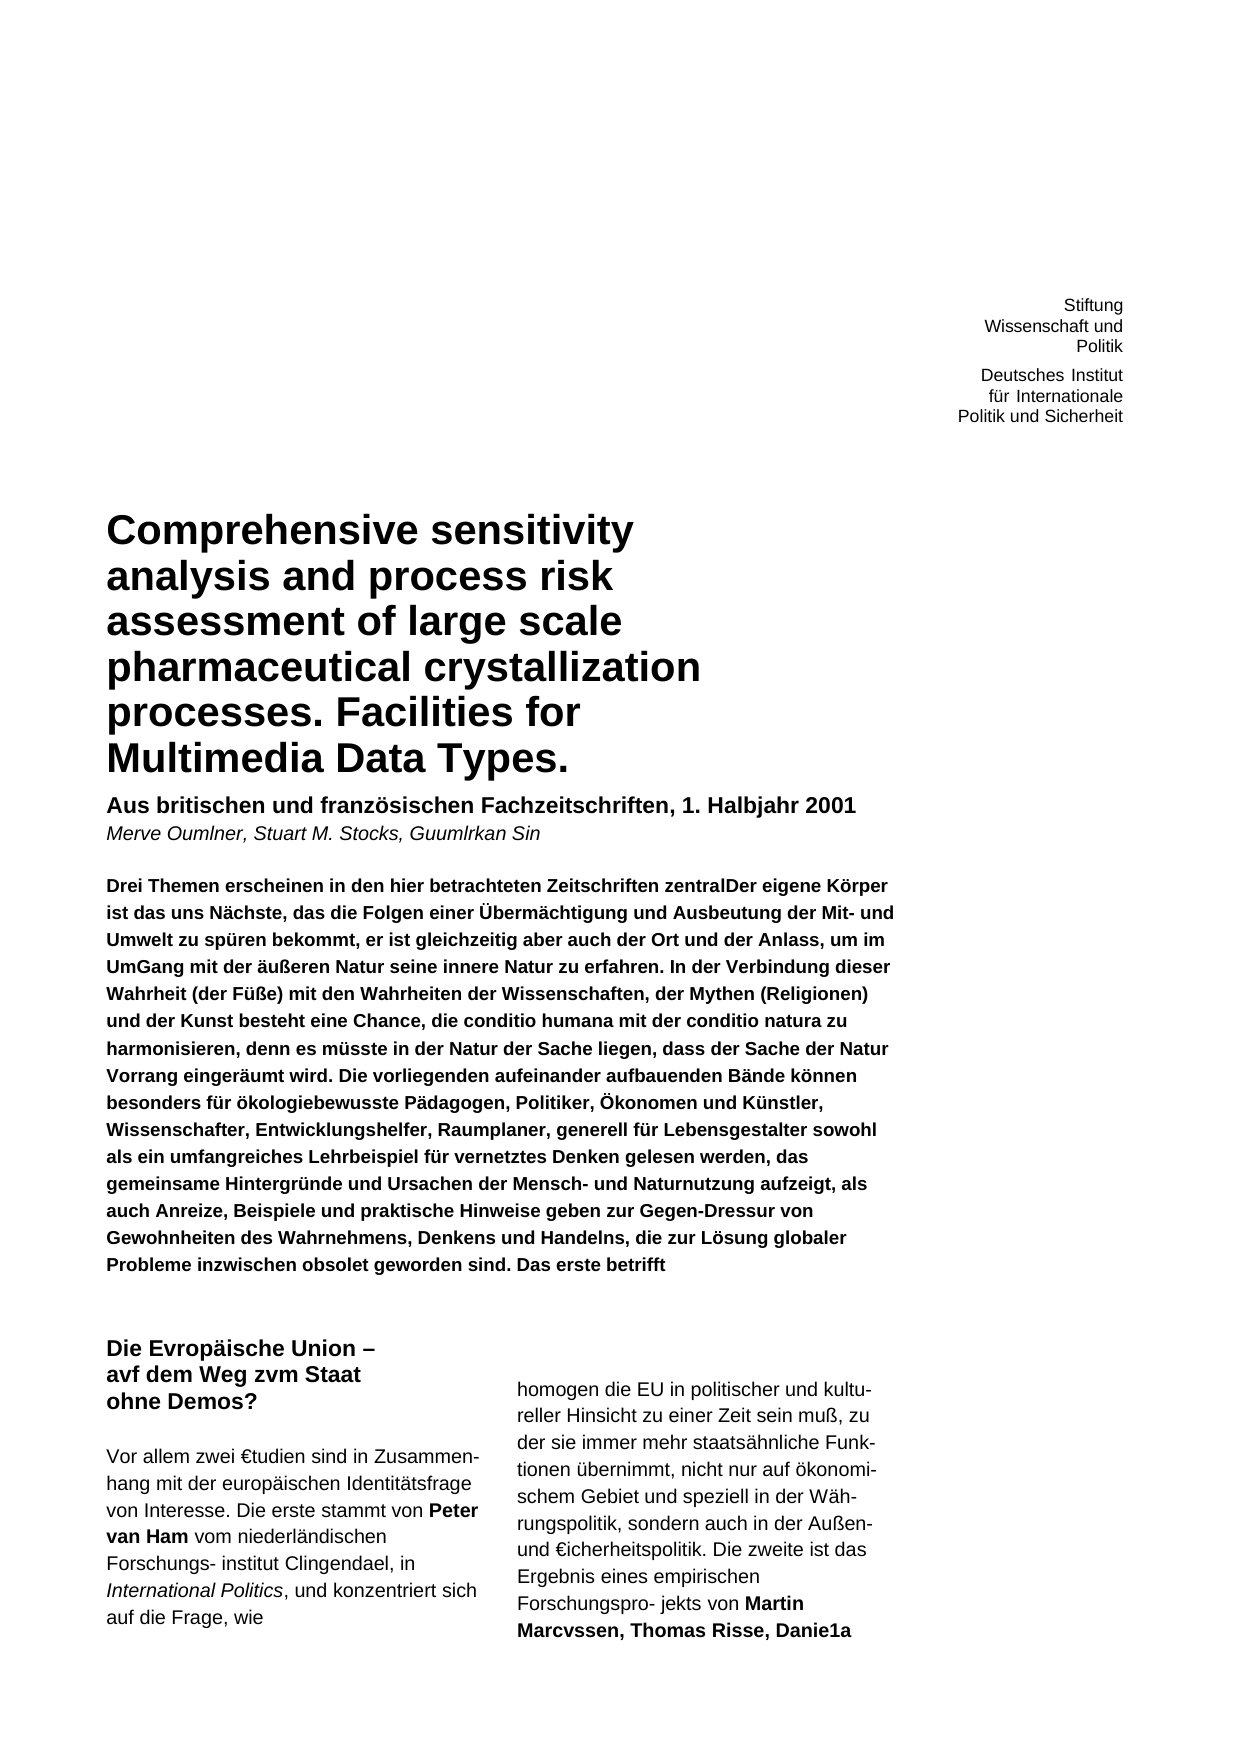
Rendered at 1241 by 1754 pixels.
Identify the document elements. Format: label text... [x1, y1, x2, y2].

text Politik [94, 336, 1123, 356]
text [517, 1377, 901, 1641]
text Merve Oumlner, Stuart M. Stocks, Guumlrkan Sin [106, 822, 1134, 845]
subtitle Die Evropäische Union – avf dem Weg zvm Staat ohne Demos? [106, 1334, 376, 1414]
text Deutsches Institut für Internationale Politik und Sicherheit [949, 365, 1123, 426]
text Stiftung Wissenschaft und [982, 295, 1123, 336]
text Drei Themen erscheinen in den hier betrachteten Zeitschriften zentralDer eigene Körper ist das uns Nächste, das die Folgen einer Übermächtigung und Ausbeutung der Mit- und Umwelt zu spüren bekommt, er ist gleichzeitig aber auch der Ort und der Anlass, um im UmGang mit der äußeren Natur seine innere Natur zu erfahren. In der Verbindung dieser Wahrheit (der Füße) mit den Wahrheiten der Wissenschaften, der Mythen (Religionen) und der Kunst besteht eine Chance, die conditio humana mit der conditio natura zu harmonisieren, denn es müsste in der Natur der Sache liegen, dass der Sache der Natur Vorrang eingeräumt wird. Die vorliegenden aufeinander aufbauenden Bände können besonders für ökologiebewusste Pädagogen, Politiker, Ökonomen und Künstler, Wissenschafter, Entwicklungshelfer, Raumplaner, generell für Lebensgestalter sowohl als ein umfangreiches Lehrbeispiel für vernetztes Denken gelesen werden, das gemeinsame Hintergründe und Ursachen der Mensch- und Naturnutzung aufzeigt, als auch Anreize, Beispiele und praktische Hinweise geben zur Gegen-Dressur von Gewohnheiten des Wahrnehmens, Denkens und Handelns, die zur Lösung globaler Probleme inzwischen obsolet geworden sind. Das erste betrifft [106, 875, 897, 1276]
text Comprehensive sensitivity analysis and process risk assessment of large scale pharmaceutical crystallization processes. Facilities for Multimedia Data Types. [106, 508, 718, 781]
subtitle Aus britischen und französischen Fachzeitschriften, 1. Halbjahr 2001 [106, 792, 1134, 818]
subtitle Vor allem zwei €tudien sind in Zusammen- hang mit der europäischen Identitätsfrage von Interesse. Die erste stammt von Peter van Ham vom niederländischen Forschungs- institut Clingendael, in International Politics, und konzentriert sich auf die Frage, wie [106, 1445, 490, 1628]
